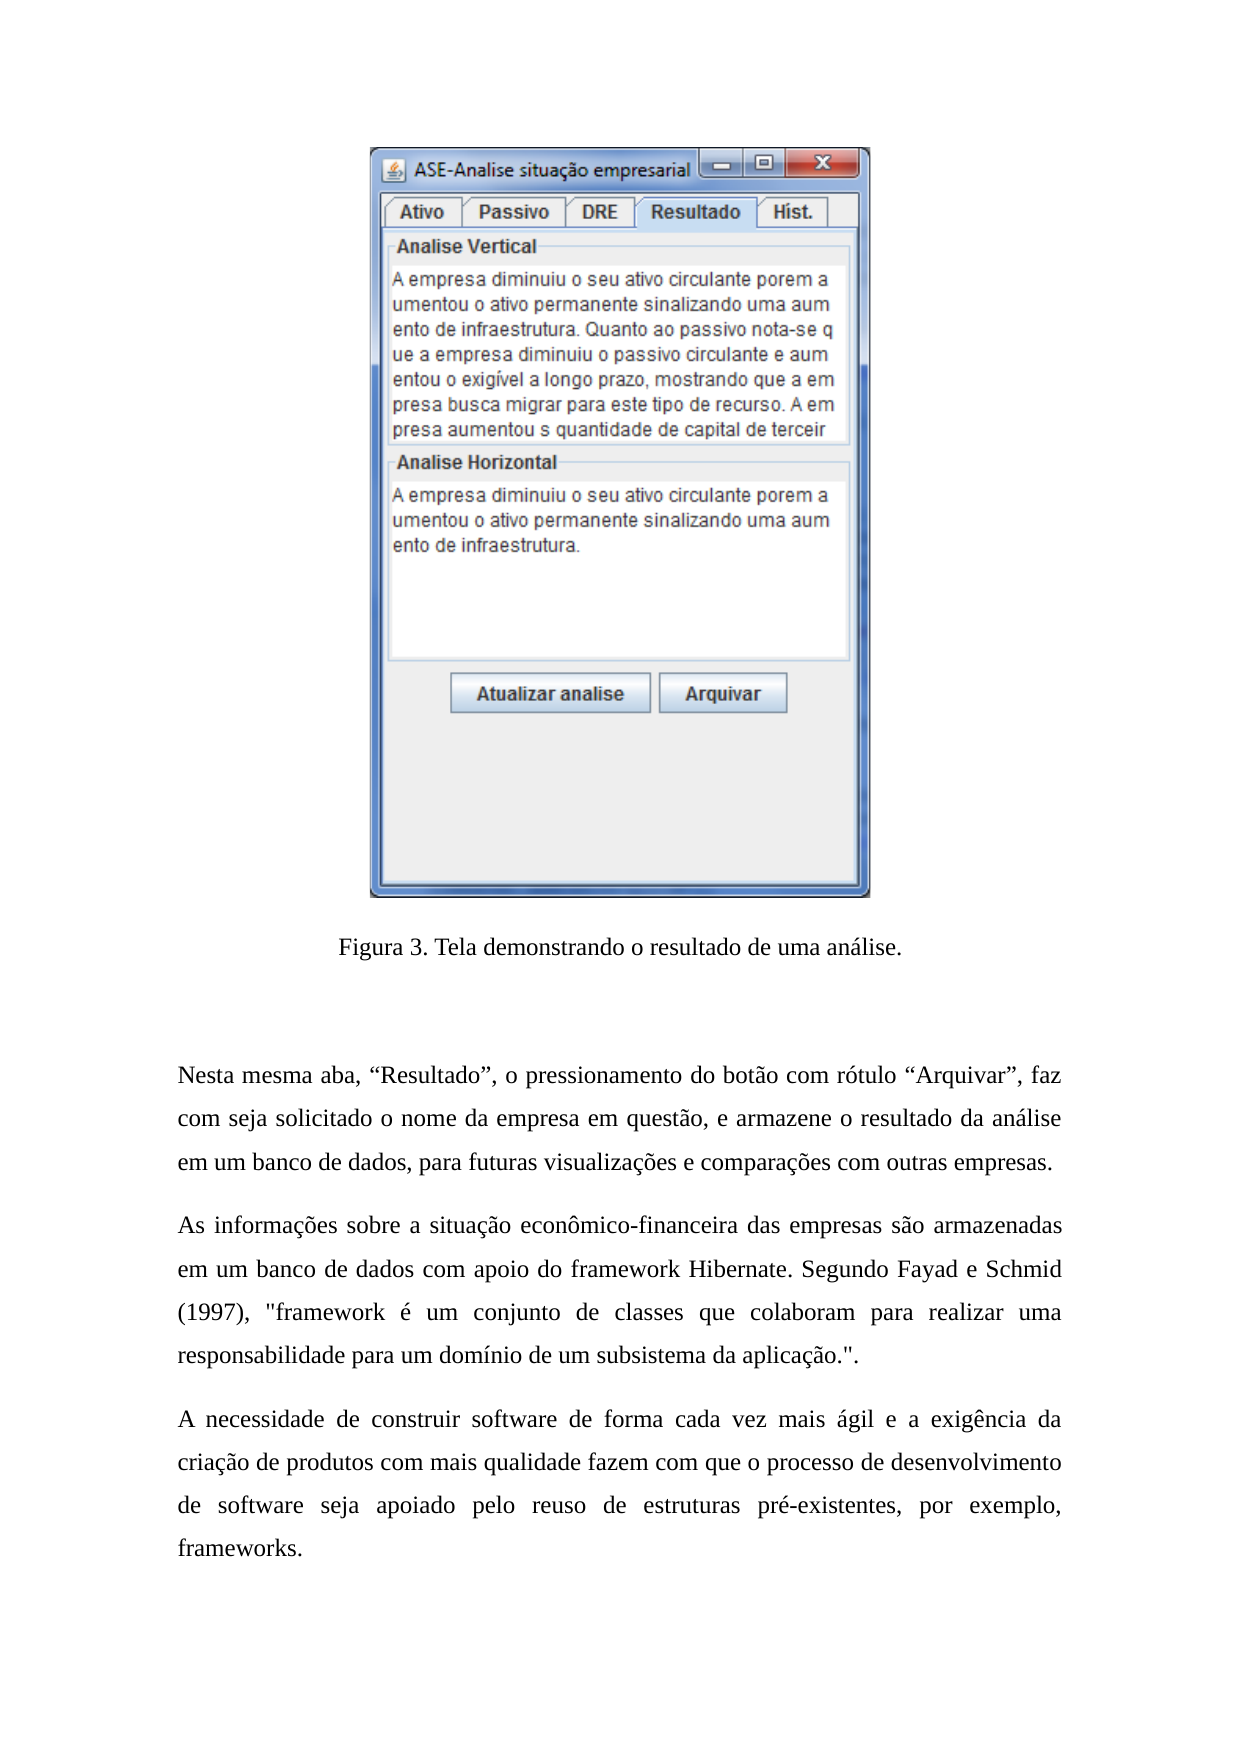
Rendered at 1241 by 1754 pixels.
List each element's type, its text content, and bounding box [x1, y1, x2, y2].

text Figura 3. Tela demonstrando o resultado de uma análise. [177, 932, 1063, 961]
text Nesta mesma aba, “Resultado”, o pressionamento do botão com rótulo “Arquivar”, faz com seja solicitado o nome da empresa em questão, e armazene o resultado da análise em um banco de dados, para futuras visualizações e comparações com outras empresas. [177, 1060, 1063, 1175]
text As informações sobre a situação econômico-financeira das empresas são armazenadas em um banco de dados com apoio do framework Hibernate. Segundo Fayad e Schmid (1997), "framework é um conjunto de classes que colaboram para realizar uma responsabilidade para um domínio de um subsistema da aplicação.". [177, 1211, 1063, 1369]
text A necessidade de construir software de forma cada vez mais ágil e a exigência da criação de produtos com mais qualidade fazem com que o processo de desenvolvimento de software seja apoiado pelo reuso de estruturas pré-existentes, por exemplo, frameworks. [177, 1404, 1063, 1562]
picture [369, 147, 871, 898]
